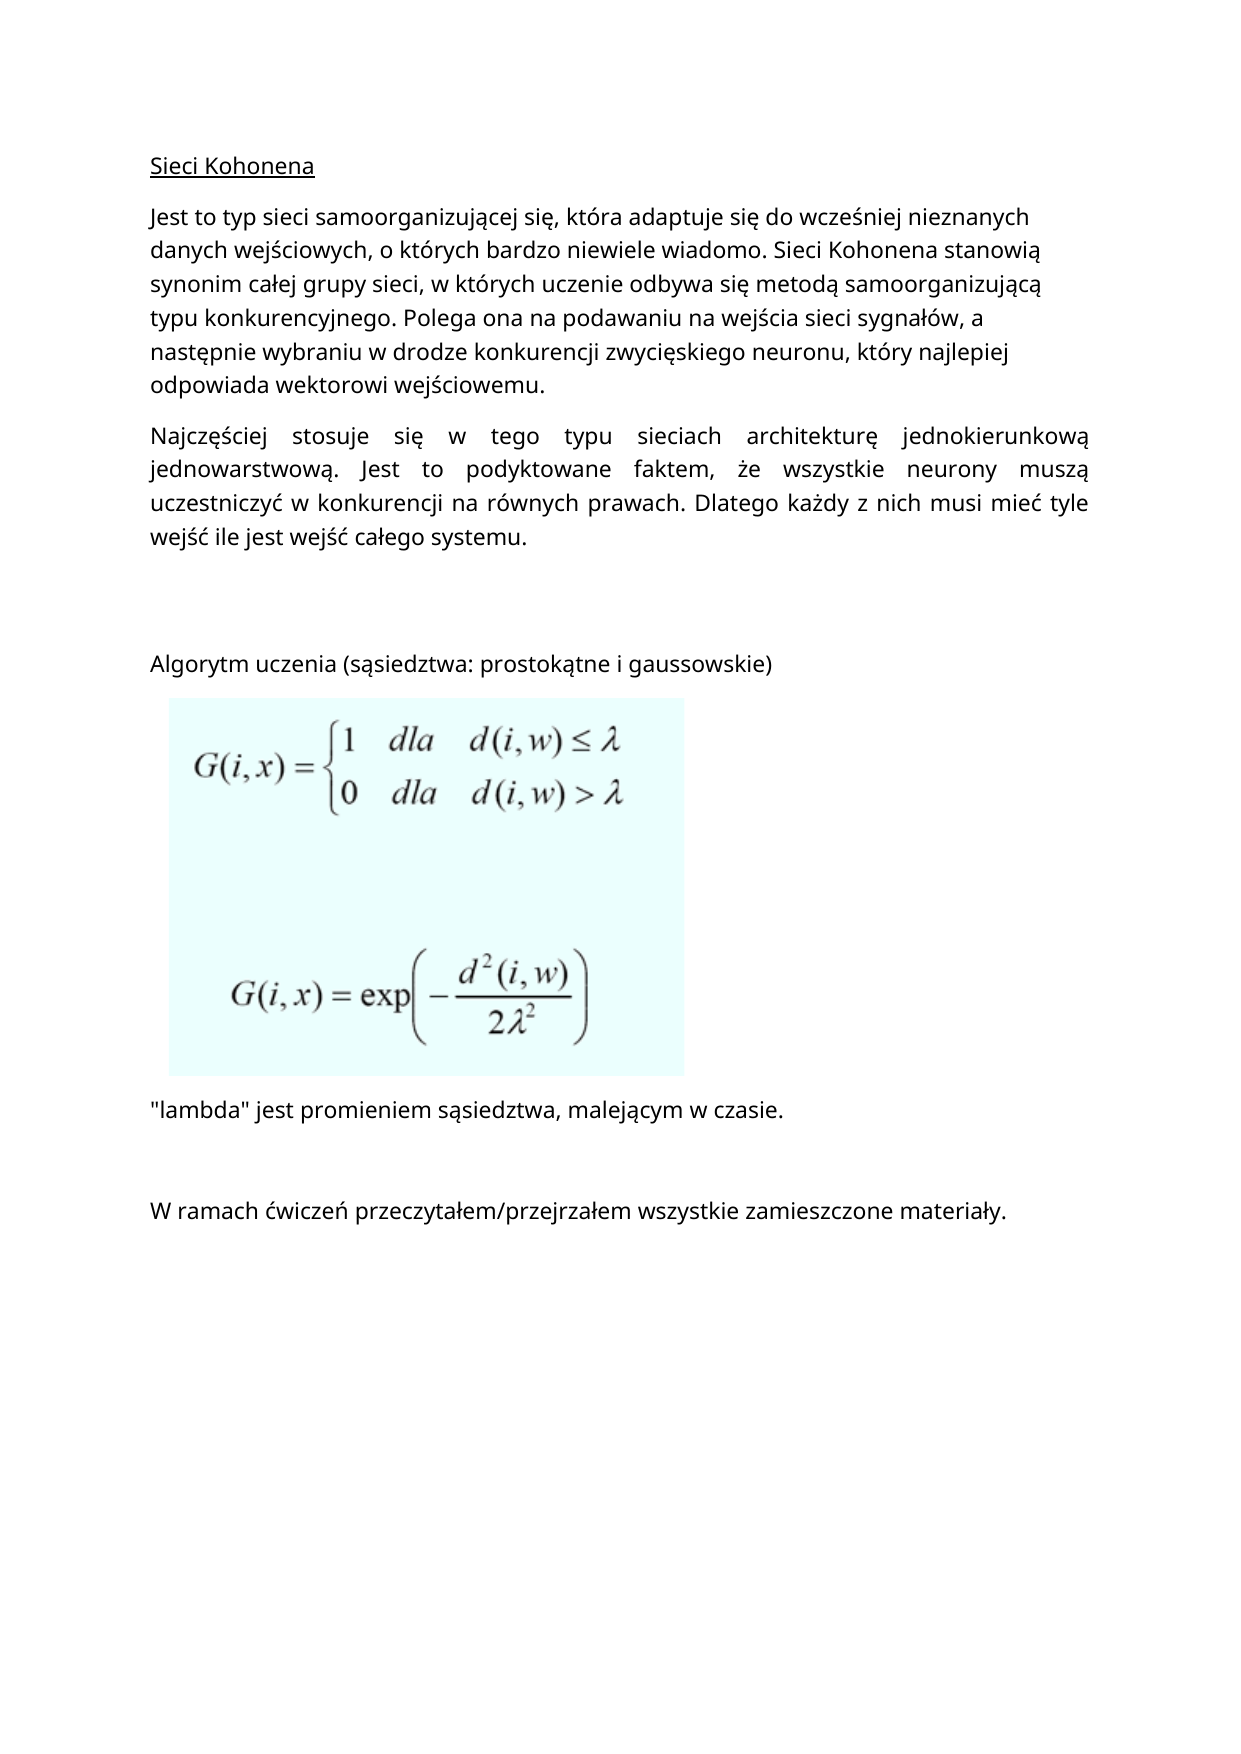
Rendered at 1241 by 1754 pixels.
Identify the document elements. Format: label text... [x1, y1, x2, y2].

text Algorytm uczenia (sąsiedztwa: prostokątne i gaussowskie) [150, 648, 1090, 679]
text "lambda" jest promieniem sąsiedztwa, malejącym w czasie. [150, 1094, 1090, 1125]
text Jest to typ sieci samoorganizującej się, która adaptuje się do wcześniej nieznanych danych wejściowych, o których bardzo niewiele wiadomo. Sieci Kohonena stanowią synonim całej grupy sieci, w których uczenie odbywa się metodą samoorganizującą typu konkurencyjnego. Polega ona na podawaniu na wejścia sieci sygnałów, a następnie wybraniu w drodze konkurencji zwycięskiego neuronu, który najlepiej odpowiada wektorowi wejściowemu. [150, 200, 1090, 400]
text W ramach ćwiczeń przeczytałem/przejrzałem wszystkie zamieszczone materiały. [150, 1195, 1090, 1226]
text Sieci Kohonena [150, 150, 1090, 181]
text Najczęściej stosuje się w tego typu sieciach architekturę jednokierunkową jednowarstwową. Jest to podyktowane faktem, że wszystkie neurony muszą uczestniczyć w konkurencji na równych prawach. Dlatego każdy z nich musi mieć tyle wejść ile jest wejść całego systemu. [150, 419, 1090, 552]
